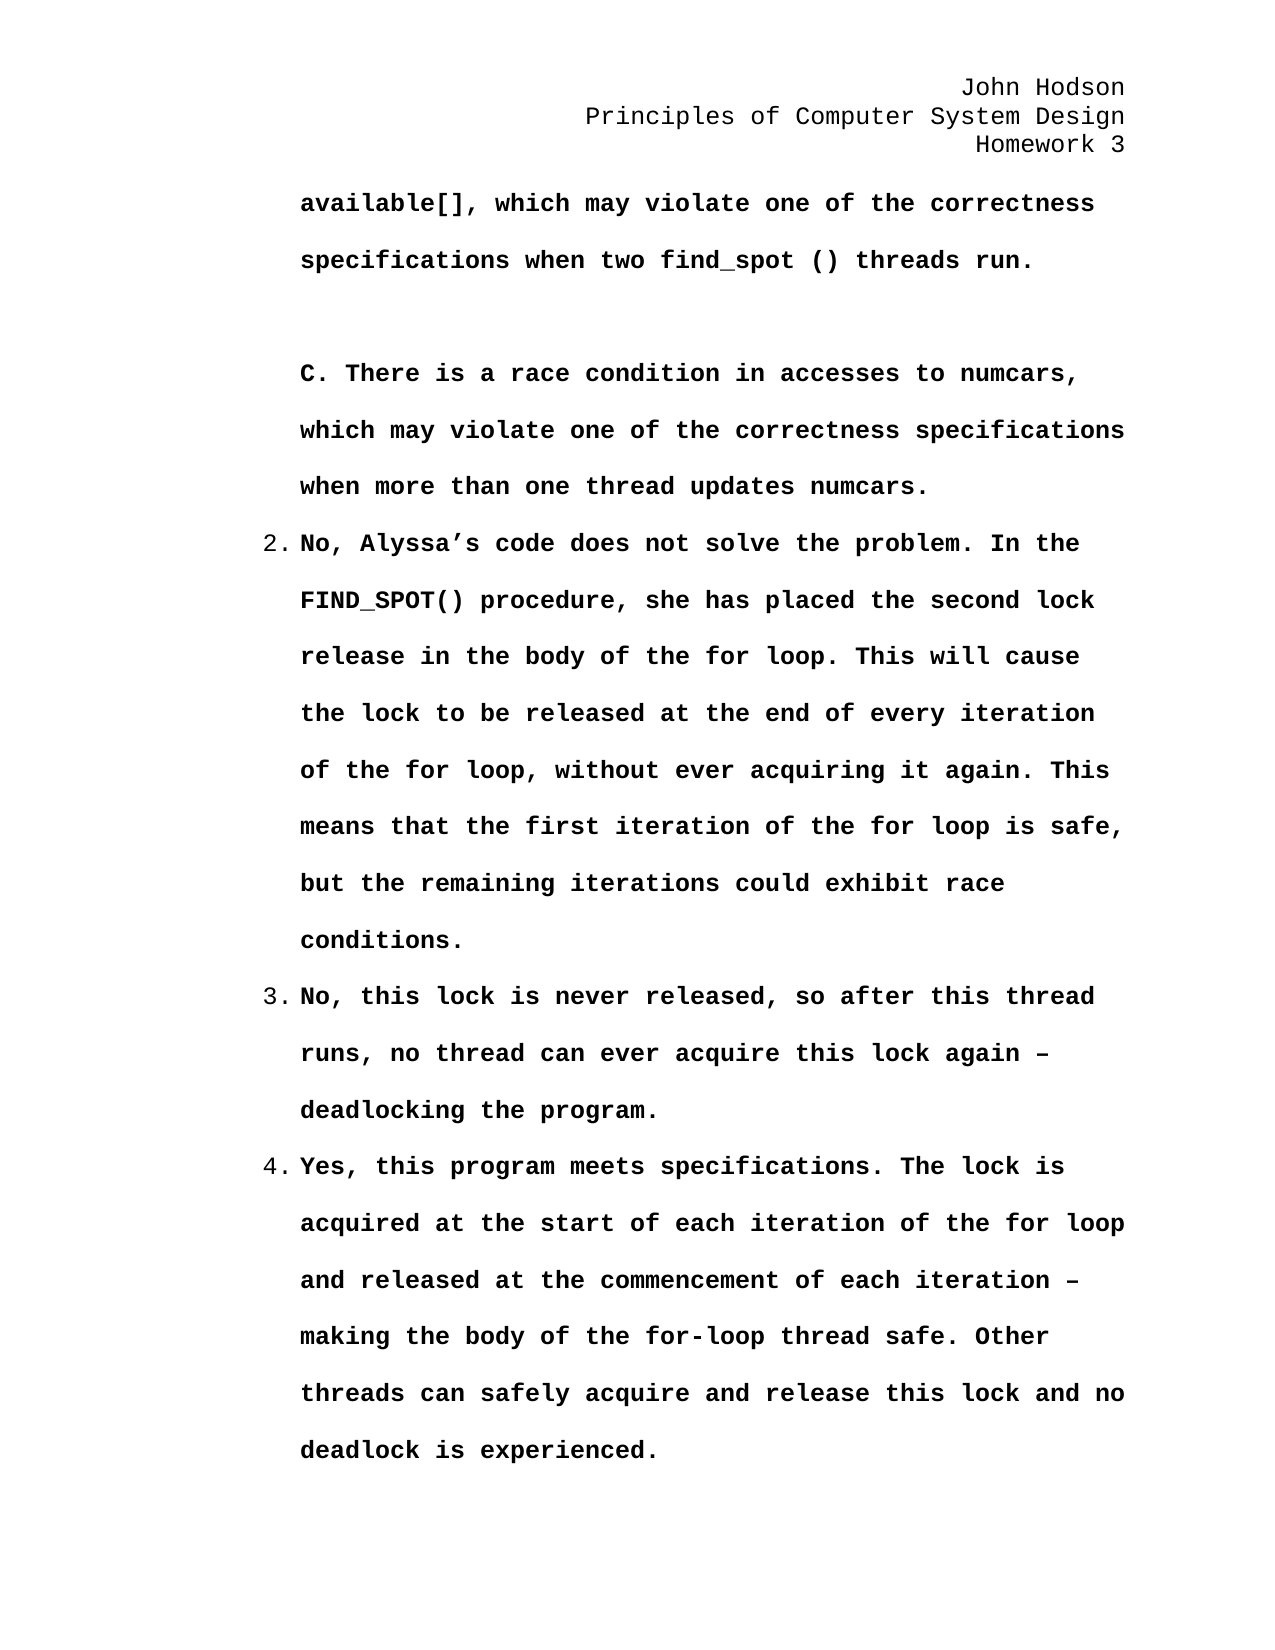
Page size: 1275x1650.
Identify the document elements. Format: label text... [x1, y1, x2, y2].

list No, this lock is never released, so after this thread runs, no thread can ever acquire this lock again – deadlocking the program. [262, 984, 1125, 1126]
list Yes, this program meets specifications. The lock is acquired at the start of each iteration of the for loop and released at the commencement of each iteration – making the body of the for-loop thread safe. Other threads can safely acquire and release this lock and no deadlock is experienced. [262, 1154, 1125, 1466]
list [262, 191, 1125, 502]
list No, Alyssa’s code does not solve the problem. In the FIND_SPOT() procedure, she has placed the second lock release in the body of the for loop. This will cause the lock to be released at the end of every iteration of the for loop, without ever acquiring it again. This means that the first iteration of the for loop is safe, but the remaining iterations could exhibit race conditions. [262, 531, 1125, 956]
